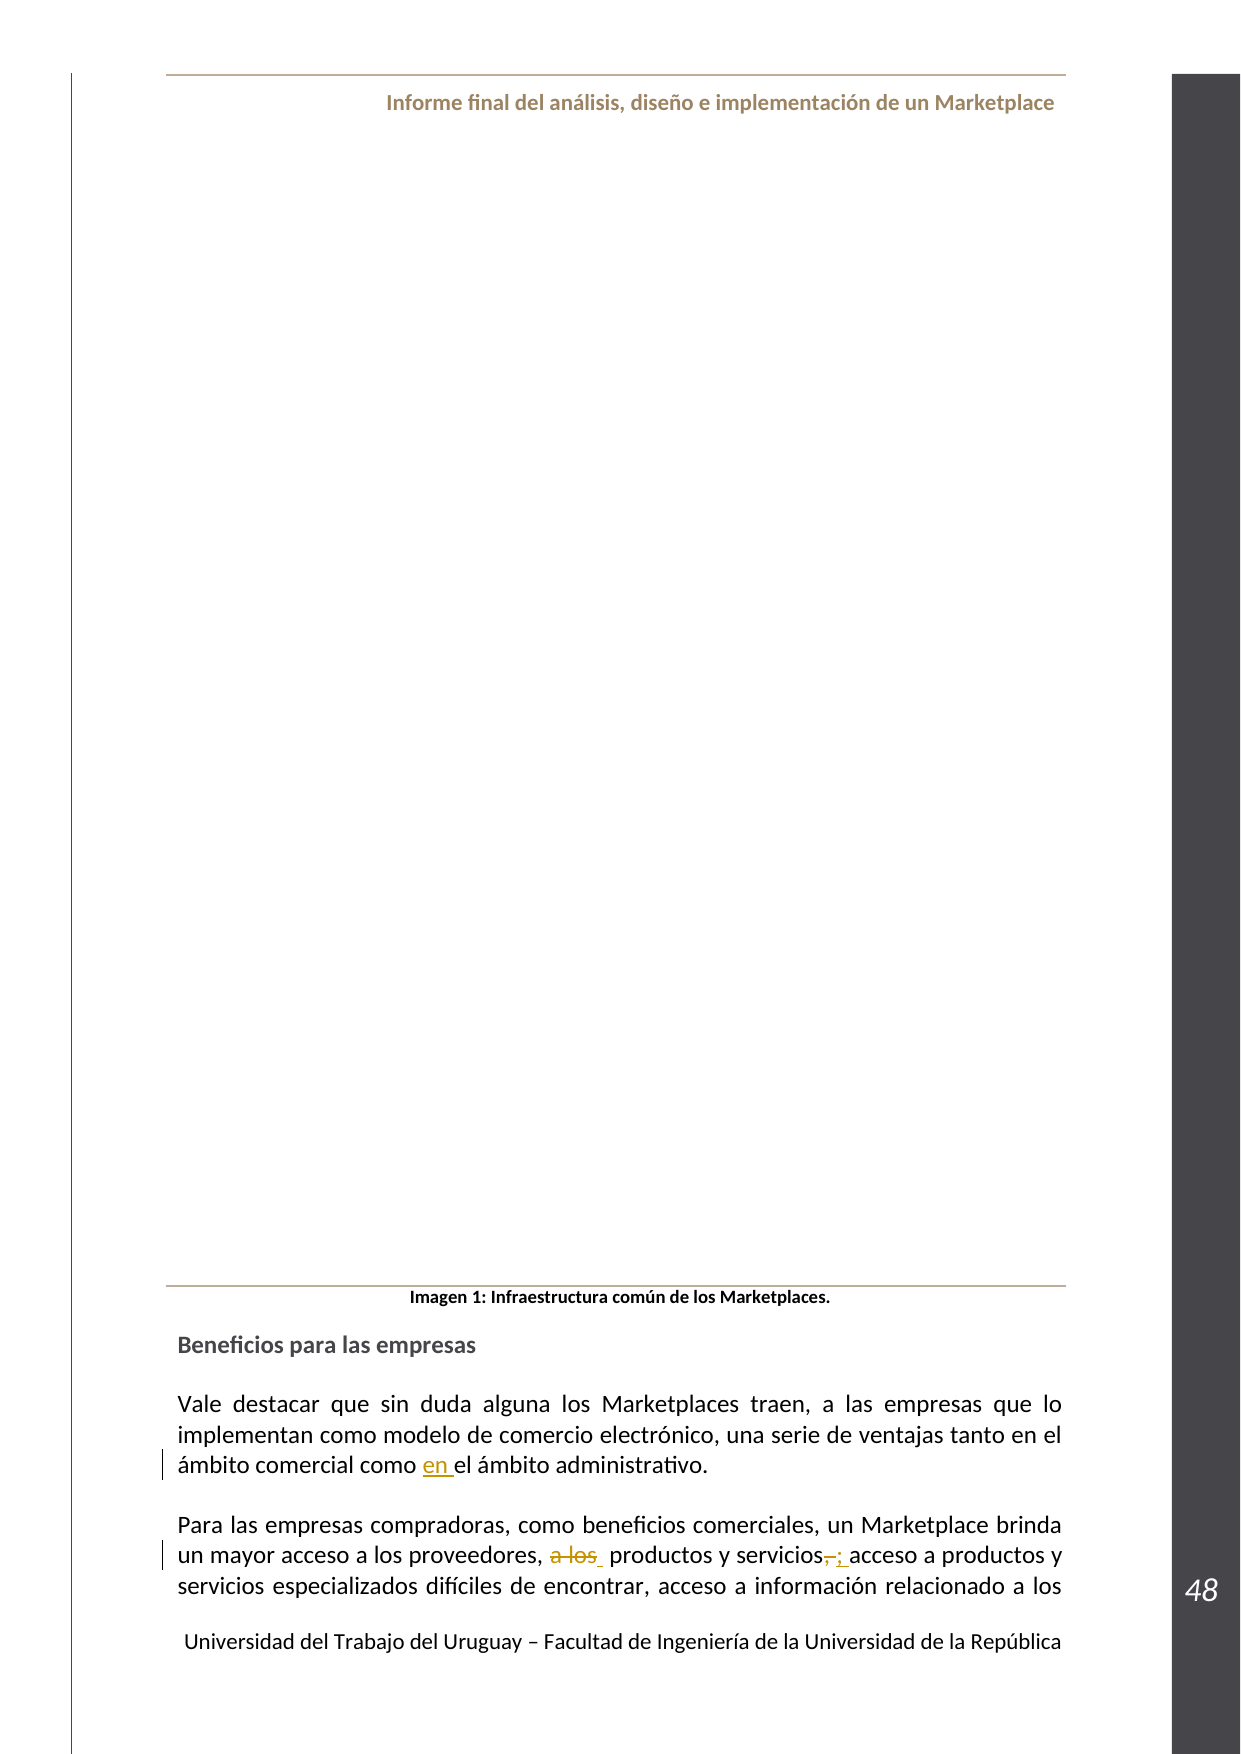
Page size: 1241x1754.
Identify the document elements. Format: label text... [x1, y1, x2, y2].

text Vale destacar que sin duda alguna los Marketplaces traen, a las empresas que lo implementan como modelo de comercio electrónico, una serie de ventajas tanto en el ámbito comercial como el ámbito administrativo. [177, 1388, 1063, 1480]
text Para las empresas compradoras, como beneficios comerciales, un Marketplace brinda un mayor acceso a los proveedores, productos y serviciosacceso a productos y servicios especializados difíciles de encontrar, acceso a información relacionado a los bienes y servicios que consume así como una negociación dinámica y transparente al momento de operar. En cuanto a la gestión disminuye los tiempos de búsqueda de información, optimiza la gestión documental (ej. Histórico de transacciones y trazabilidad), reduce los costos de las transacciones mediante la del proceso de compra, reduce las tareas administrativas, mejora la comunicación con el proveedor, mejor control de gastos, entre otros. Por otro lado, para las empresas vendedoras, en cuanto a beneficios comerciales se puede detectar la mejora de la comunicación y servicio al cliente, incremento del número de clientes potenciales y oportunidades de negocio, actualización y personalización de catálogos online, reducción de costos de adquisición de nuevos clientes, acceso a un nuevo canal de venta [177, 1509, 1063, 1601]
subtitle Beneficios para las empresas [177, 1329, 1063, 1359]
